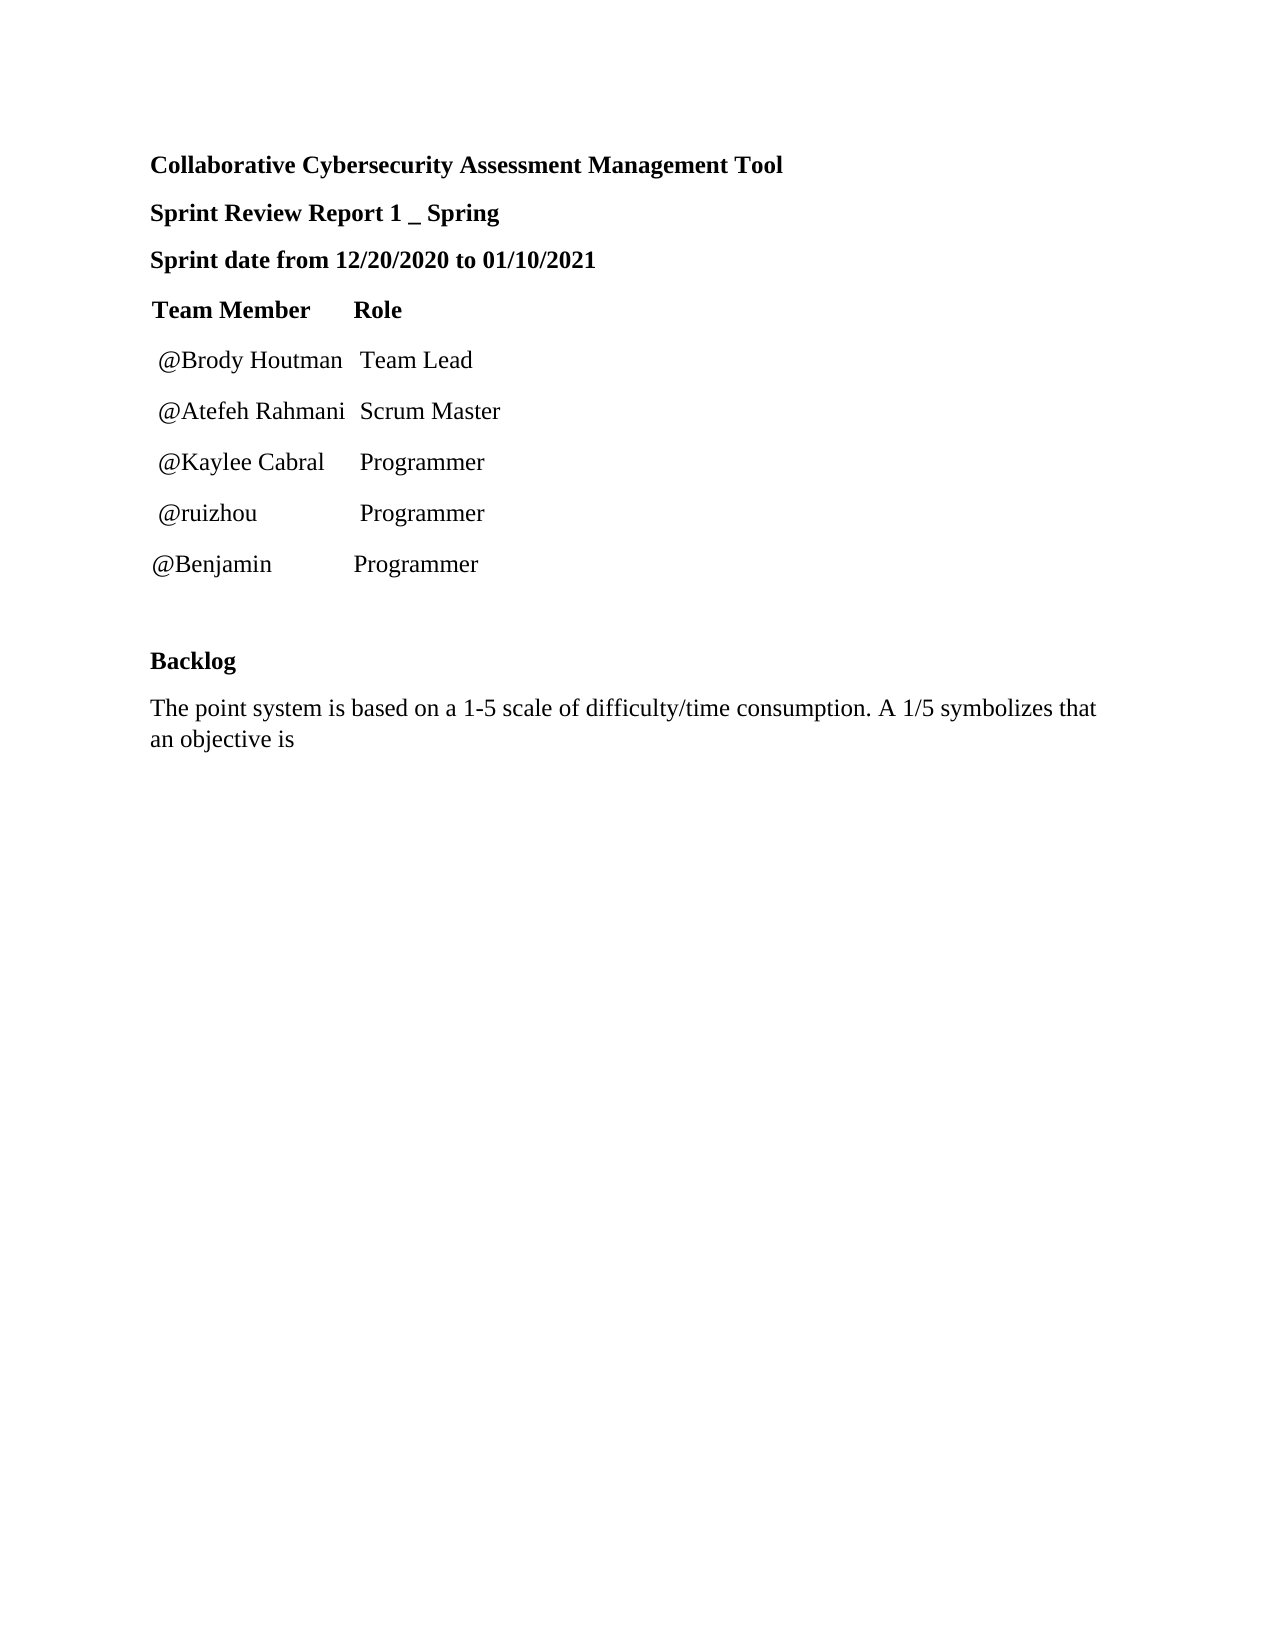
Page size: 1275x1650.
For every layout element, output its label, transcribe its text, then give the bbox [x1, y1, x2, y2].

table_cell @Atefeh Rahmani [150, 395, 352, 446]
table_cell @Kaylee Cabral [150, 446, 352, 496]
text Sprint Review Report 1 _ Spring [150, 198, 1125, 226]
text Sprint date from 12/20/2020 to 01/10/2021 [150, 245, 1125, 274]
table_cell Programmer [352, 547, 507, 598]
table_cell @Benjamin [150, 547, 352, 598]
table_cell @ruizhou [150, 496, 352, 547]
table_cell Programmer [352, 446, 507, 496]
table_header Team Member [150, 293, 352, 344]
table_cell @Brody Houtman [150, 344, 352, 395]
text The point system is based on a 1-5 scale of difficulty/time consumption. A 1/5 symbolizes that an objective is [150, 693, 1125, 753]
table_cell Programmer [352, 496, 507, 547]
table_cell Scrum Master [352, 395, 507, 446]
text Collaborative Cybersecurity Assessment Management Tool [150, 150, 1125, 179]
table_cell Team Lead [352, 344, 507, 395]
text Backlog [150, 646, 1125, 674]
table_header Role [352, 293, 507, 344]
